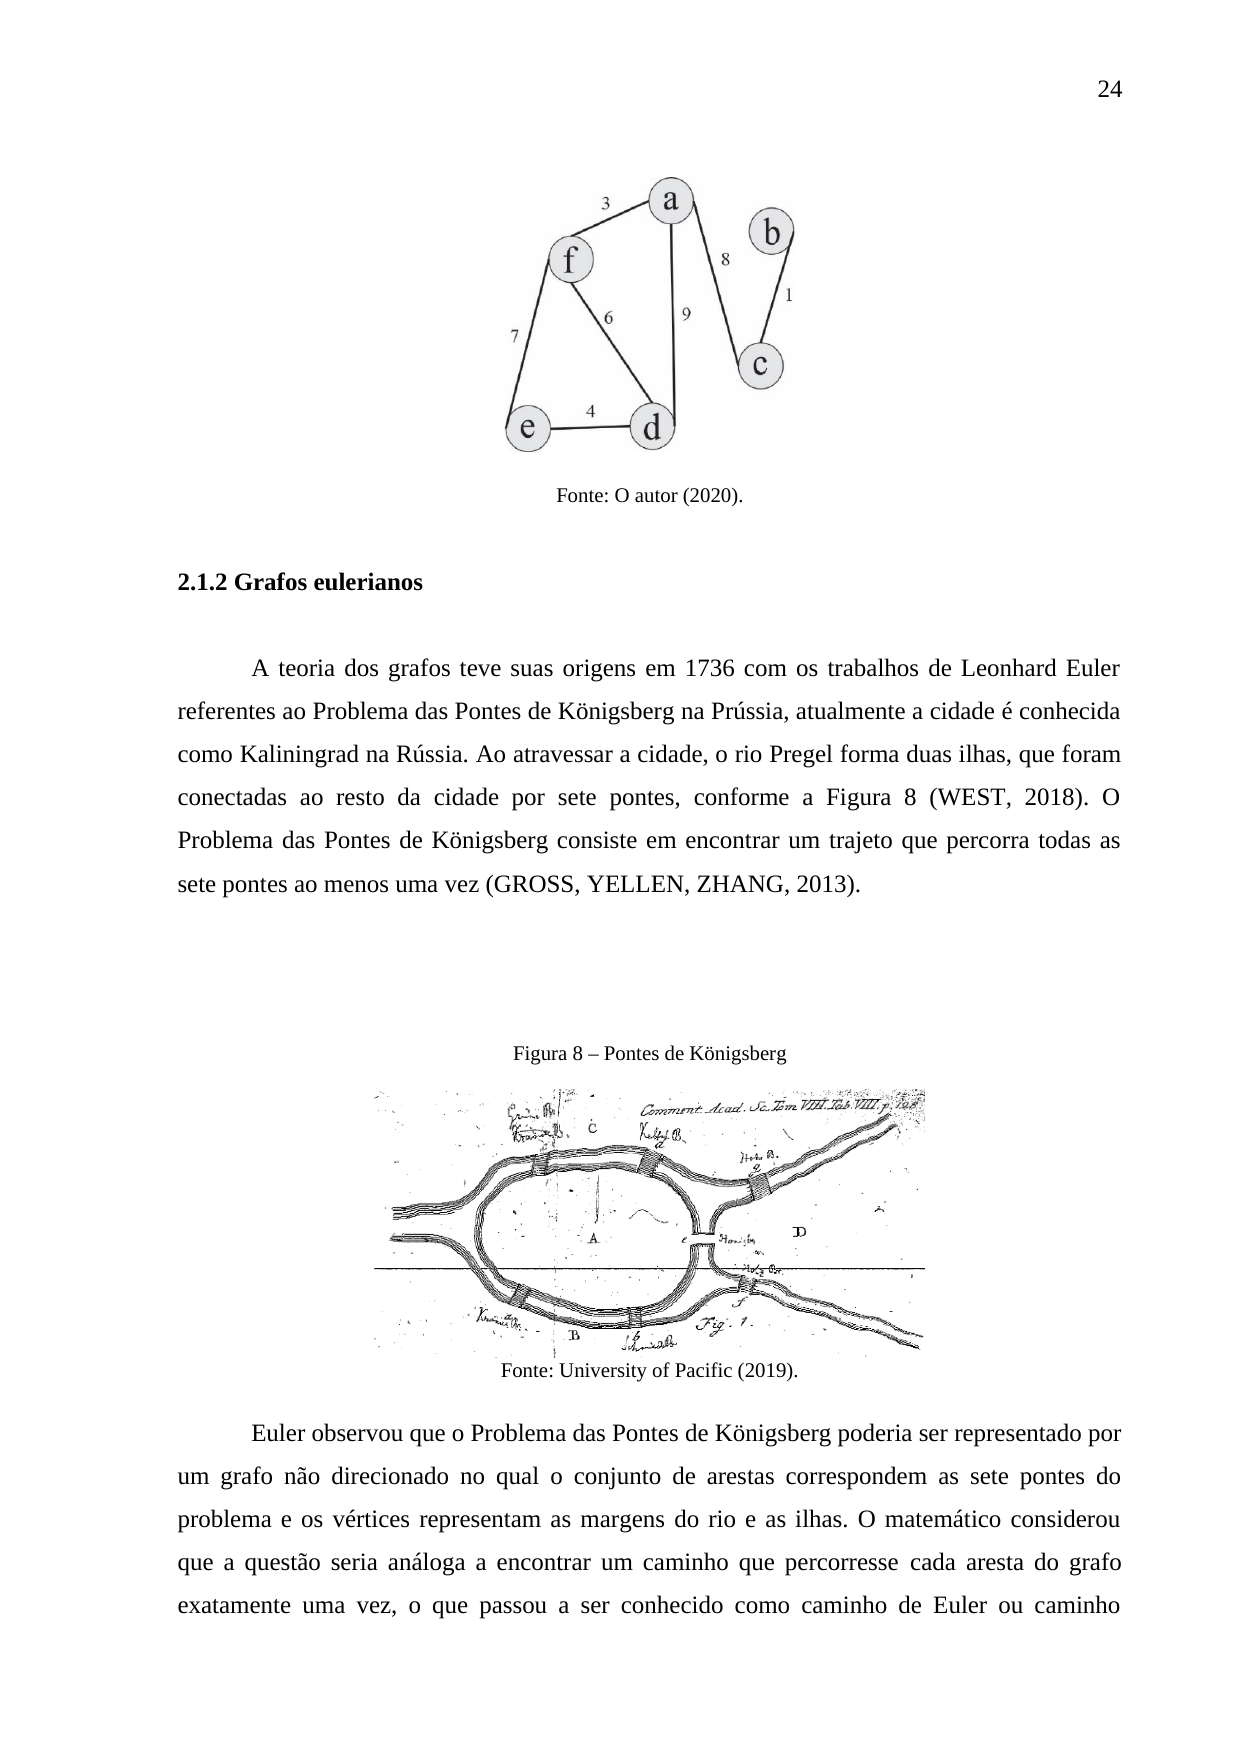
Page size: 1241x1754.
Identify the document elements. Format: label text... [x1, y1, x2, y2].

text A teoria dos grafos teve suas origens em 1736 com os trabalhos de Leonhard Euler referentes ao Problema das Pontes de Königsberg na Prússia, atualmente a cidade é conhecida como Kaliningrad na Rússia. Ao atravessar a cidade, o rio Pregel forma duas ilhas, que foram conectadas ao resto da cidade por sete pontes, conforme a Figura 8 (WEST, 2018). O Problema das Pontes de Königsberg consiste em encontrar um trajeto que percorra todas as sete pontes ao menos uma vez (GROSS, YELLEN, ZHANG, 2013). [177, 653, 1122, 897]
picture [504, 177, 795, 452]
text Fonte: University of Pacific (2019). [177, 1358, 1122, 1382]
text 2.1.2 Grafos eulerianos [177, 567, 1122, 596]
text Fonte: O autor (2020). [177, 483, 1122, 507]
text Figura 8 – Pontes de Königsberg [177, 1041, 1122, 1065]
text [177, 1418, 1122, 1619]
picture [374, 1089, 925, 1358]
